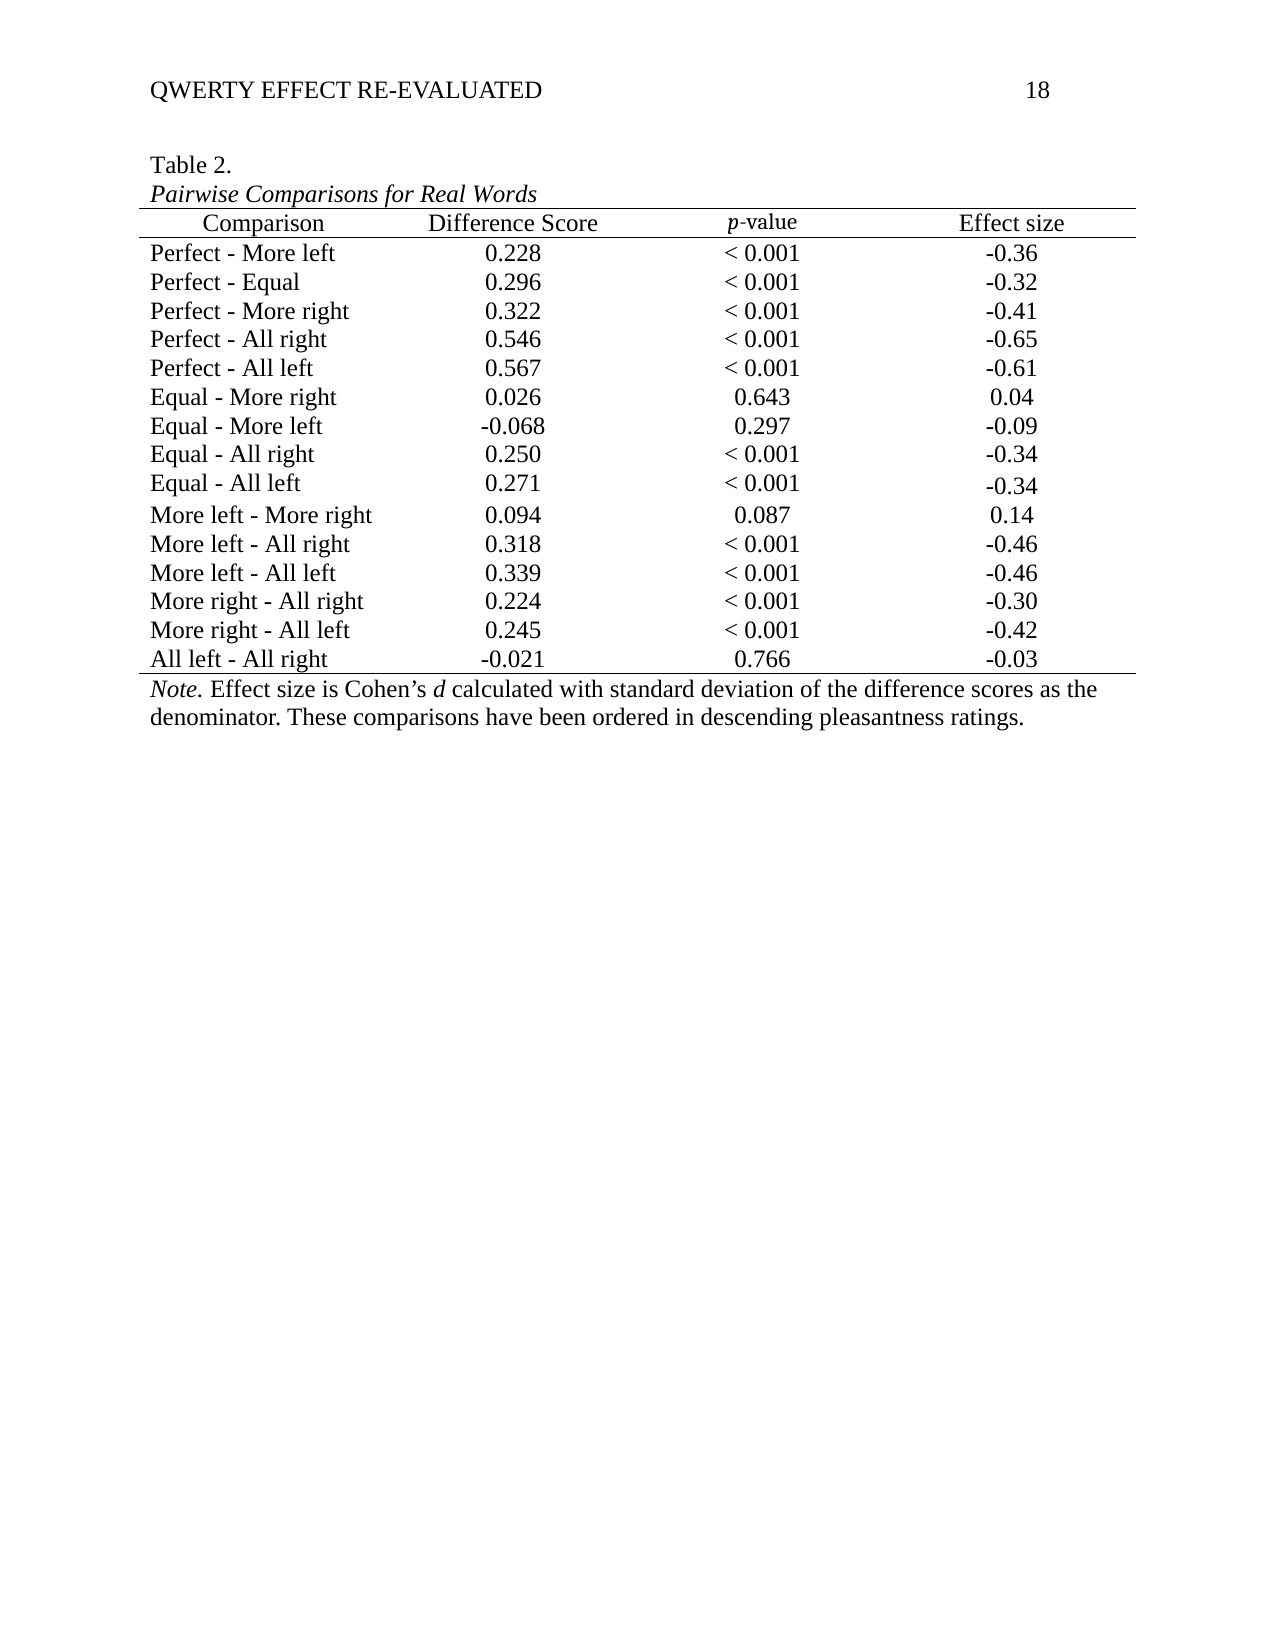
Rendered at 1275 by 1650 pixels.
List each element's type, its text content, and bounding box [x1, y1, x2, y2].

table_cell Perfect - More right [139, 296, 388, 324]
table_cell More left - All left [139, 558, 388, 586]
table_cell -0.021 [388, 644, 637, 673]
table_cell -0.36 [887, 238, 1136, 267]
table_cell 0.094 [388, 500, 637, 529]
table_header Table 2. Pairwise Comparisons for Real Words [139, 150, 1136, 207]
table_cell 0.026 [388, 382, 637, 411]
table_cell 0.271 [388, 468, 637, 500]
table_cell 0.322 [388, 296, 637, 324]
table_cell All left - All right [139, 644, 388, 673]
table_cell Equal - More left [139, 411, 388, 439]
table_cell -0.61 [887, 353, 1136, 382]
table_cell -0.41 [887, 296, 1136, 324]
table_cell < 0.001 [638, 440, 887, 468]
table_cell 0.643 [638, 382, 887, 411]
table_cell < 0.001 [638, 296, 887, 324]
table_cell p-value [638, 209, 887, 237]
text Note. Effect size is Cohen’s d calculated with standard deviation of the difference scores as the denominator. These comparisons have been ordered in descending pleasantness ratings. [150, 674, 1125, 731]
table_cell 0.245 [388, 615, 637, 644]
table_cell -0.03 [887, 644, 1136, 673]
table_cell Effect size [887, 209, 1136, 237]
table_cell 0.546 [388, 325, 637, 353]
table_cell -0.34 [887, 468, 1136, 500]
table_cell < 0.001 [638, 353, 887, 382]
table_cell 0.250 [388, 440, 637, 468]
table_cell -0.068 [388, 411, 637, 439]
table_cell More right - All right [139, 586, 388, 615]
table_cell 0.087 [638, 500, 887, 529]
table_cell More left - All right [139, 529, 388, 558]
table_cell -0.09 [887, 411, 1136, 439]
table_cell Comparison [139, 209, 388, 237]
table_cell 0.14 [887, 500, 1136, 529]
table_cell Difference Score [388, 209, 637, 237]
table_cell < 0.001 [638, 615, 887, 644]
table_cell Equal - More right [139, 382, 388, 411]
table_cell -0.46 [887, 558, 1136, 586]
table_cell Perfect - All left [139, 353, 388, 382]
table_cell < 0.001 [638, 238, 887, 267]
table_cell 0.224 [388, 586, 637, 615]
table_cell 0.228 [388, 238, 637, 267]
table_cell 0.766 [638, 644, 887, 673]
table_cell More right - All left [139, 615, 388, 644]
table_cell < 0.001 [638, 325, 887, 353]
table_cell Perfect - More left [139, 238, 388, 267]
table_cell < 0.001 [638, 586, 887, 615]
table_cell -0.42 [887, 615, 1136, 644]
table_cell -0.65 [887, 325, 1136, 353]
table_cell 0.567 [388, 353, 637, 382]
table_cell -0.46 [887, 529, 1136, 558]
table_cell Perfect - All right [139, 325, 388, 353]
table_cell -0.32 [887, 267, 1136, 296]
table_cell Perfect - Equal [139, 267, 388, 296]
table_cell More left - More right [139, 500, 388, 529]
table_cell 0.339 [388, 558, 637, 586]
table_cell -0.30 [887, 586, 1136, 615]
table_cell Equal - All left [139, 468, 388, 500]
table_cell 0.318 [388, 529, 637, 558]
table_cell < 0.001 [638, 468, 887, 500]
table_cell Equal - All right [139, 440, 388, 468]
table_cell -0.34 [887, 440, 1136, 468]
table_cell < 0.001 [638, 267, 887, 296]
table_cell 0.297 [638, 411, 887, 439]
table_cell 0.04 [887, 382, 1136, 411]
table_cell 0.296 [388, 267, 637, 296]
table_cell < 0.001 [638, 558, 887, 586]
table_cell < 0.001 [638, 529, 887, 558]
